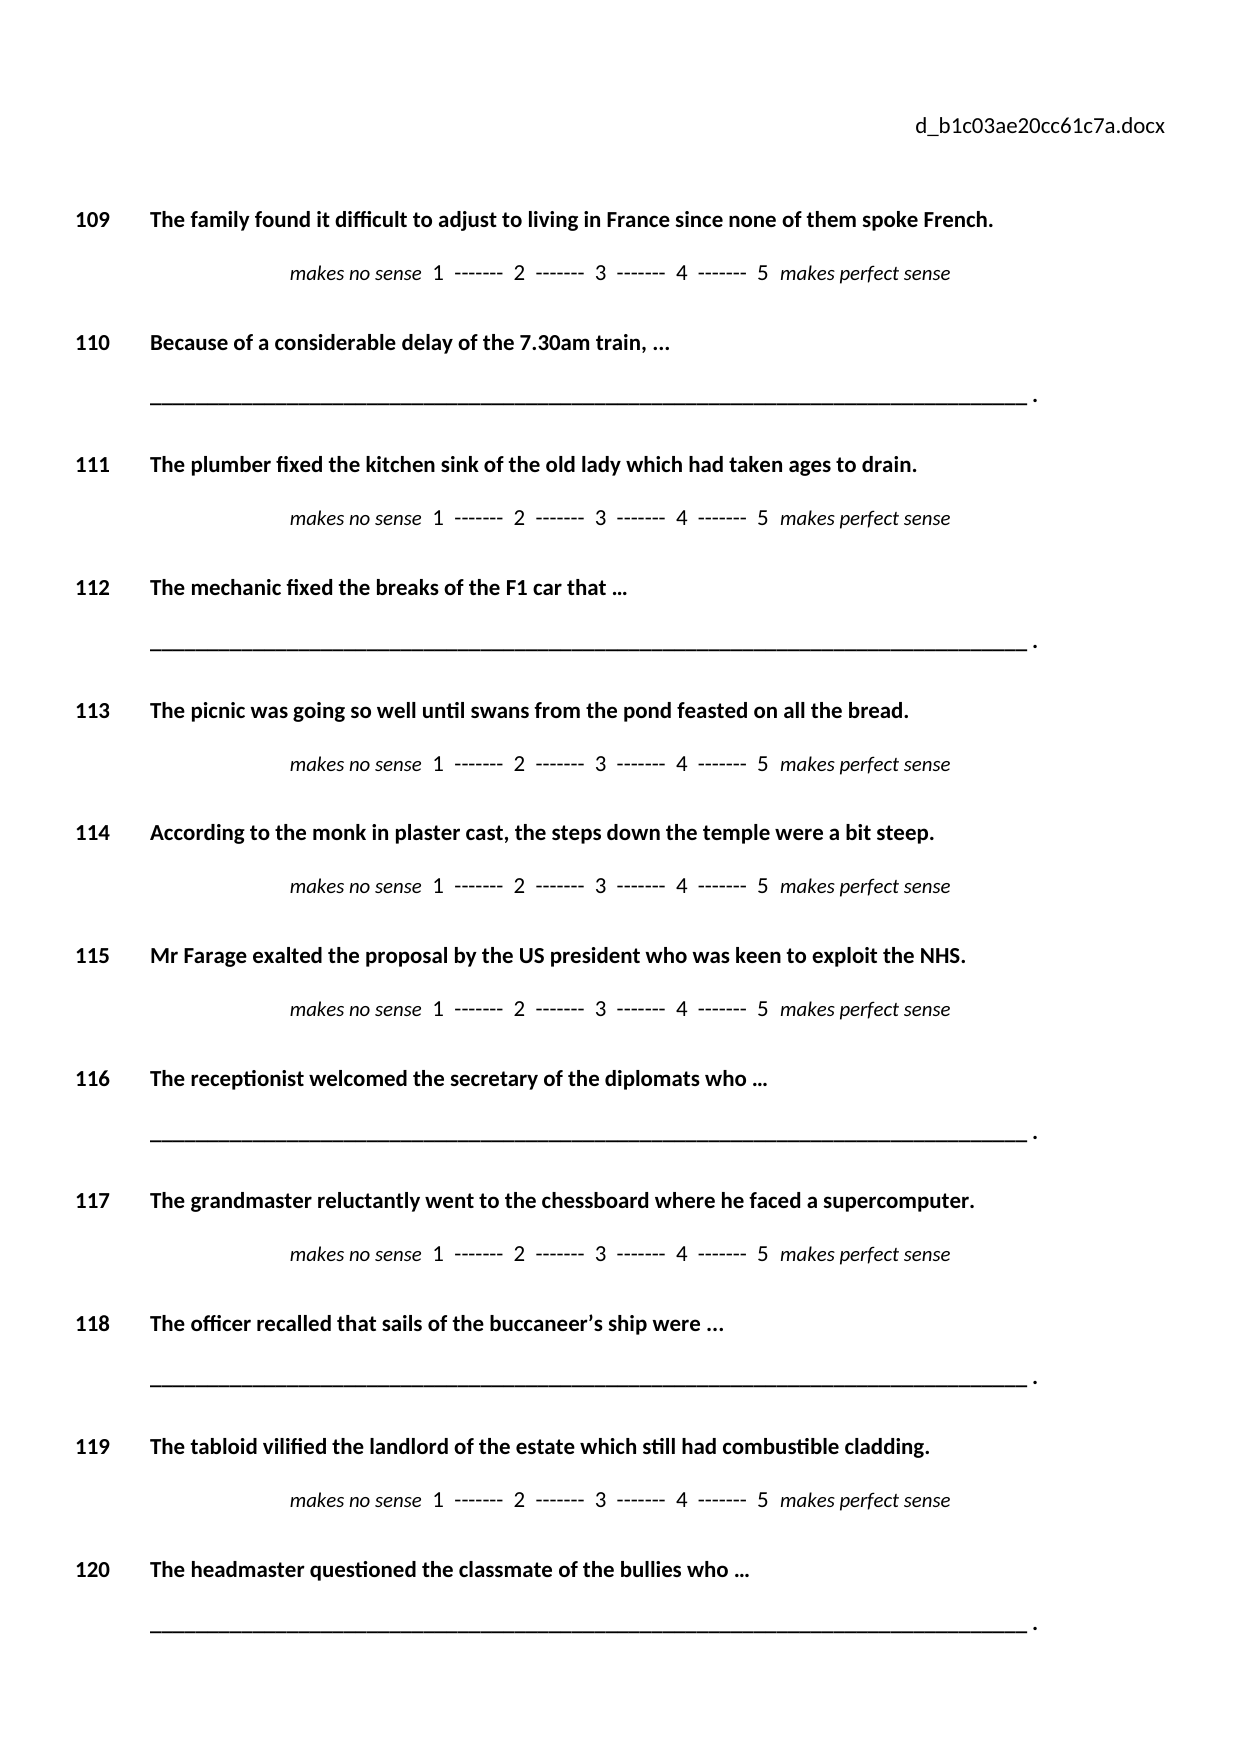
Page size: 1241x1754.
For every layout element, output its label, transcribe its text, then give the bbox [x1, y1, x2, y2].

text makes no sense 1 ------- 2 ------- 3 ------- 4 ------- 5 makes perfect sense [75, 749, 1165, 777]
text makes no sense 1 ------- 2 ------- 3 ------- 4 ------- 5 makes perfect sense [75, 1239, 1165, 1268]
text _____________________________________________________________________________ . [75, 381, 1165, 409]
text 118 The officer recalled that sails of the buccaneer’s ship were ... [75, 1309, 1165, 1337]
text _____________________________________________________________________________ . [75, 1362, 1165, 1390]
text makes no sense 1 ------- 2 ------- 3 ------- 4 ------- 5 makes perfect sense [75, 994, 1165, 1022]
text 117 The grandmaster reluctantly went to the chessboard where he faced a supercomputer. [75, 1187, 1165, 1214]
text 114 According to the monk in plaster cast, the steps down the temple were a bit steep. [75, 818, 1165, 846]
text makes no sense 1 ------- 2 ------- 3 ------- 4 ------- 5 makes perfect sense [75, 1485, 1165, 1513]
text 111 The plumber fixed the kitchen sink of the old lady which had taken ages to drain. [75, 450, 1165, 478]
text 116 The receptionist welcomed the secretary of the diplomats who … [75, 1064, 1165, 1092]
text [75, 258, 1165, 286]
text makes no sense 1 ------- 2 ------- 3 ------- 4 ------- 5 makes perfect sense [75, 503, 1165, 531]
text 115 Mr Farage exalted the proposal by the US president who was keen to exploit the NHS. [75, 941, 1165, 969]
text _____________________________________________________________________________ . [75, 1117, 1165, 1145]
text 119 The tabloid vilified the landlord of the estate which still had combustible cladding. [75, 1432, 1165, 1460]
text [75, 1608, 1165, 1636]
text 120 The headmaster questioned the classmate of the bullies who … [75, 1555, 1165, 1583]
text 113 The picnic was going so well until swans from the pond feasted on all the bread. [75, 696, 1165, 724]
text 110 Because of a considerable delay of the 7.30am train, ... [75, 328, 1165, 356]
text makes no sense 1 ------- 2 ------- 3 ------- 4 ------- 5 makes perfect sense [75, 871, 1165, 899]
text 109 The family found it difficult to adjust to living in France since none of them spoke French. [75, 205, 1165, 233]
text _____________________________________________________________________________ . [75, 626, 1165, 654]
text 112 The mechanic fixed the breaks of the F1 car that … [75, 573, 1165, 601]
